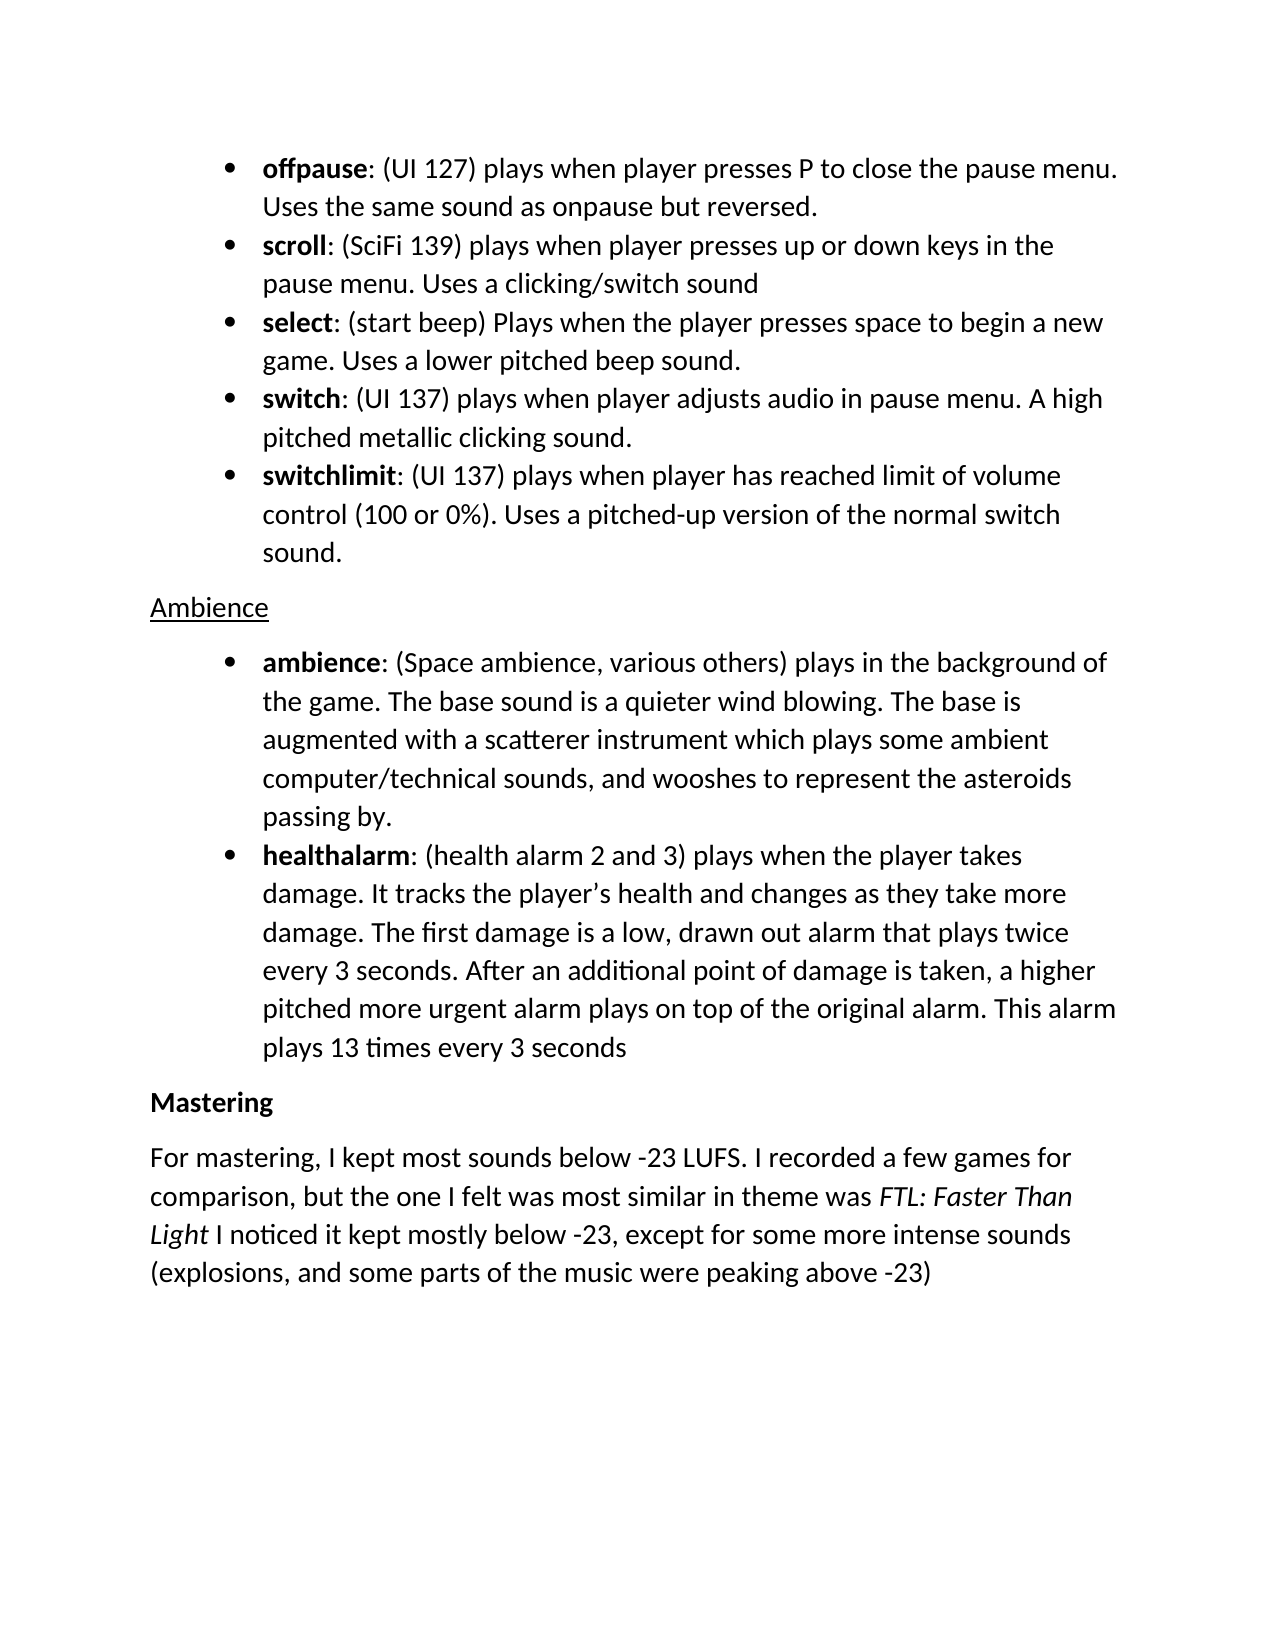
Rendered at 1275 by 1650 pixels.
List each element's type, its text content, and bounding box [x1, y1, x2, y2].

list switch: (UI 137) plays when player adjusts audio in pause menu. A high pitched metallic clicking sound. [225, 381, 1125, 455]
list ambience: (Space ambience, various others) plays in the background of the game. The base sound is a quieter wind blowing. The base is augmented with a scatterer instrument which plays some ambient computer/technical sounds, and wooshes to represent the asteroids passing by. [225, 644, 1125, 834]
list scroll: (SciFi 139) plays when player presses up or down keys in the pause menu. Uses a clicking/switch sound [225, 227, 1125, 301]
list healthalarm: (health alarm 2 and 3) plays when the player takes damage. It tracks the player’s health and changes as they take more damage. The first damage is a low, drawn out alarm that plays twice every 3 seconds. After an additional point of damage is taken, a higher pitched more urgent alarm plays on top of the original alarm. This alarm plays 13 times every 3 seconds [225, 837, 1125, 1064]
text For mastering, I kept most sounds below -23 LUFS. I recorded a few games for comparison, but the one I felt was most similar in theme was FTL: Faster Than Light I noticed it kept mostly below -23, except for some more intense sounds (explosions, and some parts of the music were peaking above -23) [150, 1139, 1125, 1290]
text Ambience [150, 589, 1125, 625]
list offpause: (UI 127) plays when player presses P to close the pause menu. Uses the same sound as onpause but reversed. [225, 150, 1125, 224]
list switchlimit: (UI 137) plays when player has reached limit of volume control (100 or 0%). Uses a pitched-up version of the normal switch sound. [225, 457, 1125, 570]
list select: (start beep) Plays when the player presses space to begin a new game. Uses a lower pitched beep sound. [225, 304, 1125, 378]
text Mastering [150, 1084, 1125, 1120]
